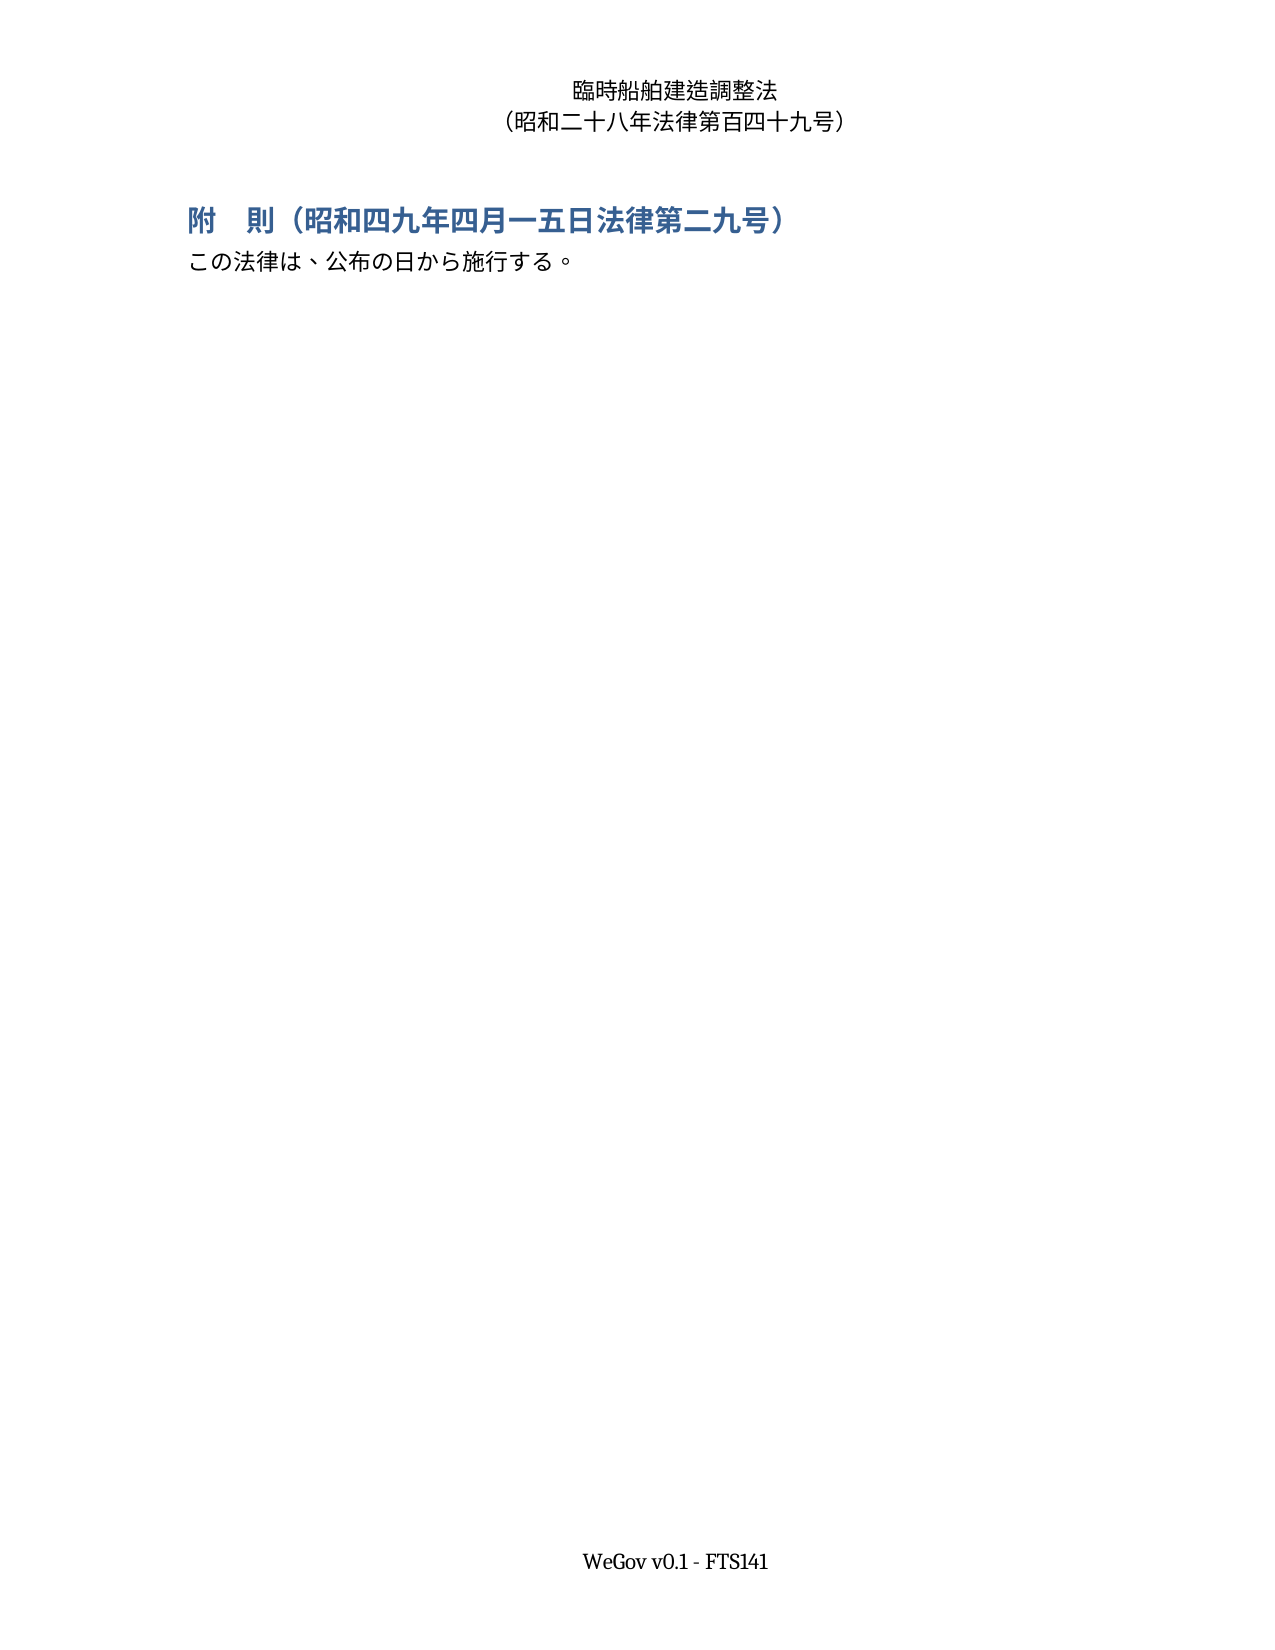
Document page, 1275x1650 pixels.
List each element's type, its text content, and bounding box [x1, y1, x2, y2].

subtitle 附 則（昭和四九年四月一五日法律第二九号） [187, 200, 1087, 240]
text この法律は、公布の日から施行する。 [187, 246, 1087, 277]
